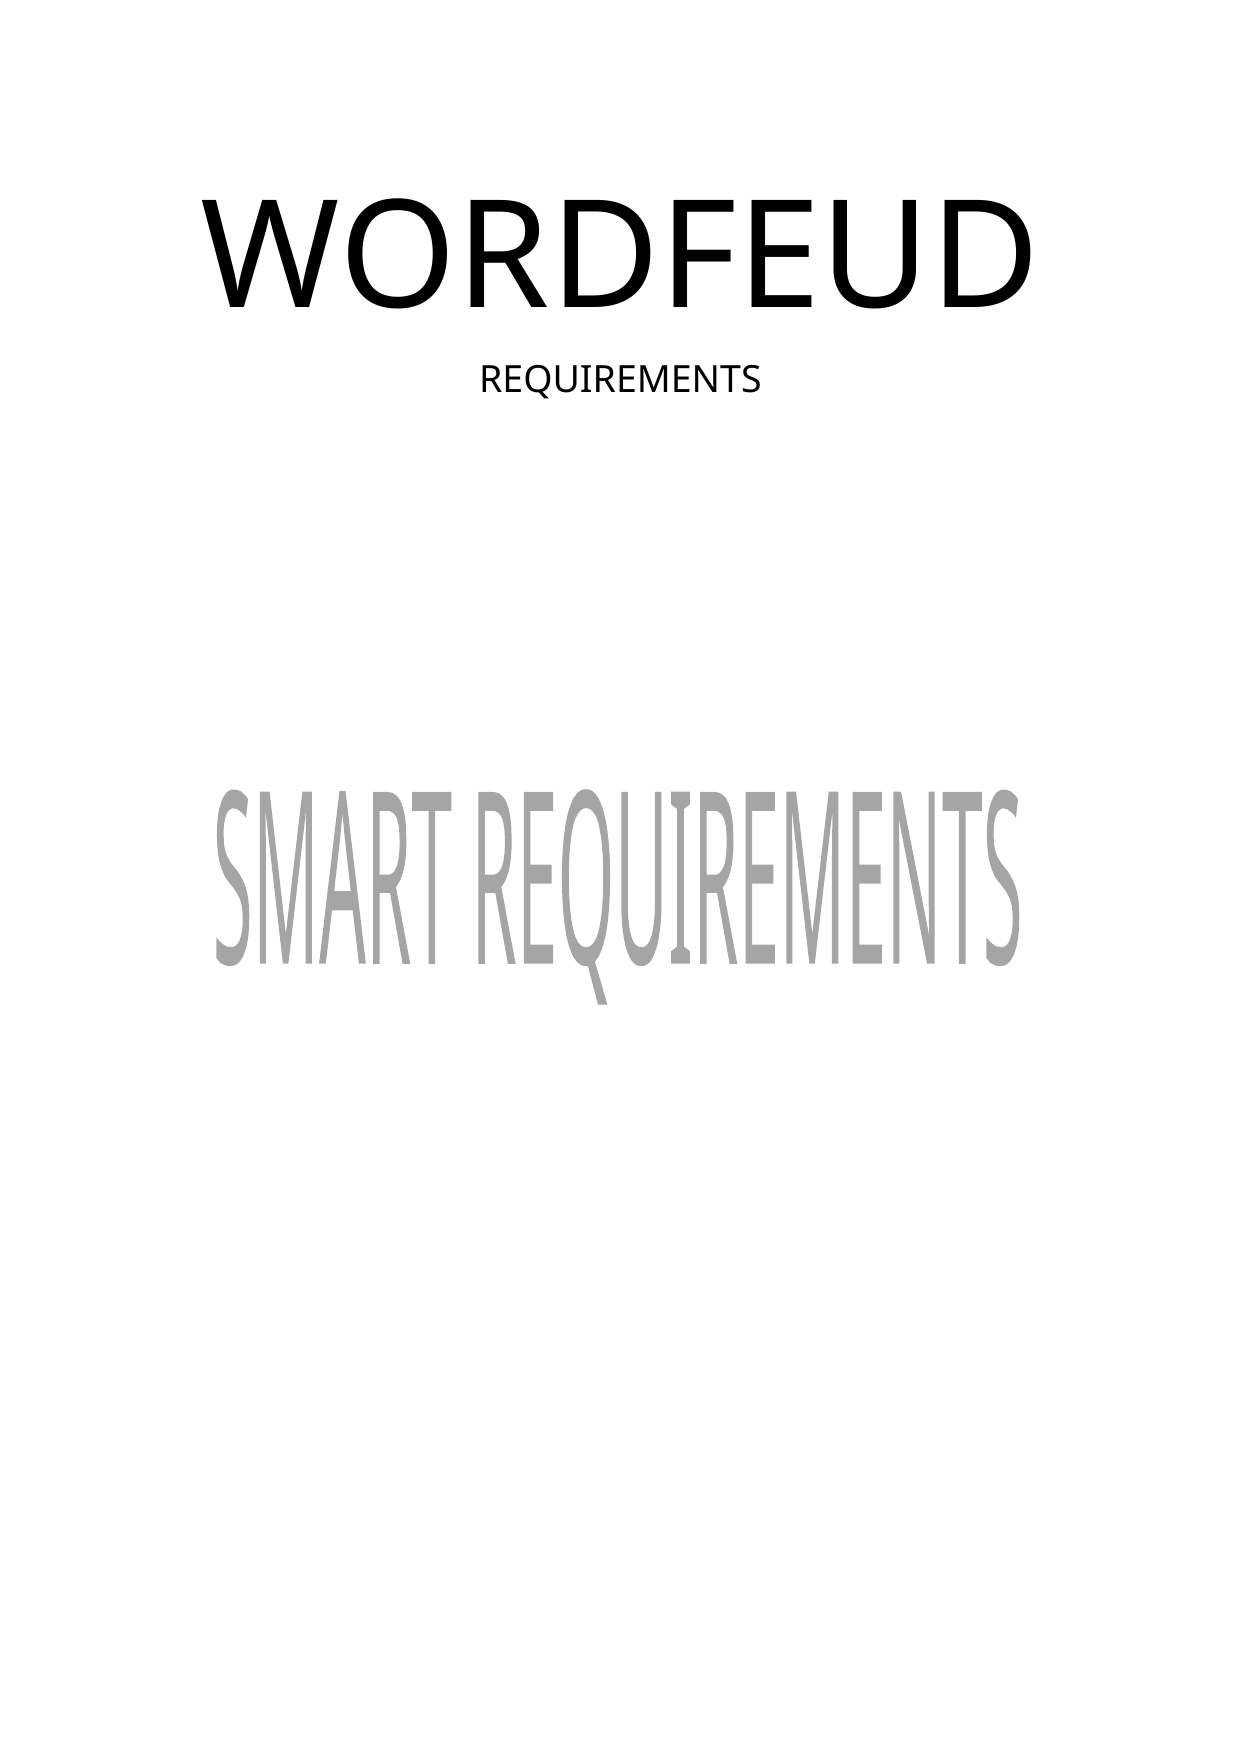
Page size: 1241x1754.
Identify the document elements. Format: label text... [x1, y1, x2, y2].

text WORDFEUD REQUIREMENTS [148, 148, 1093, 403]
